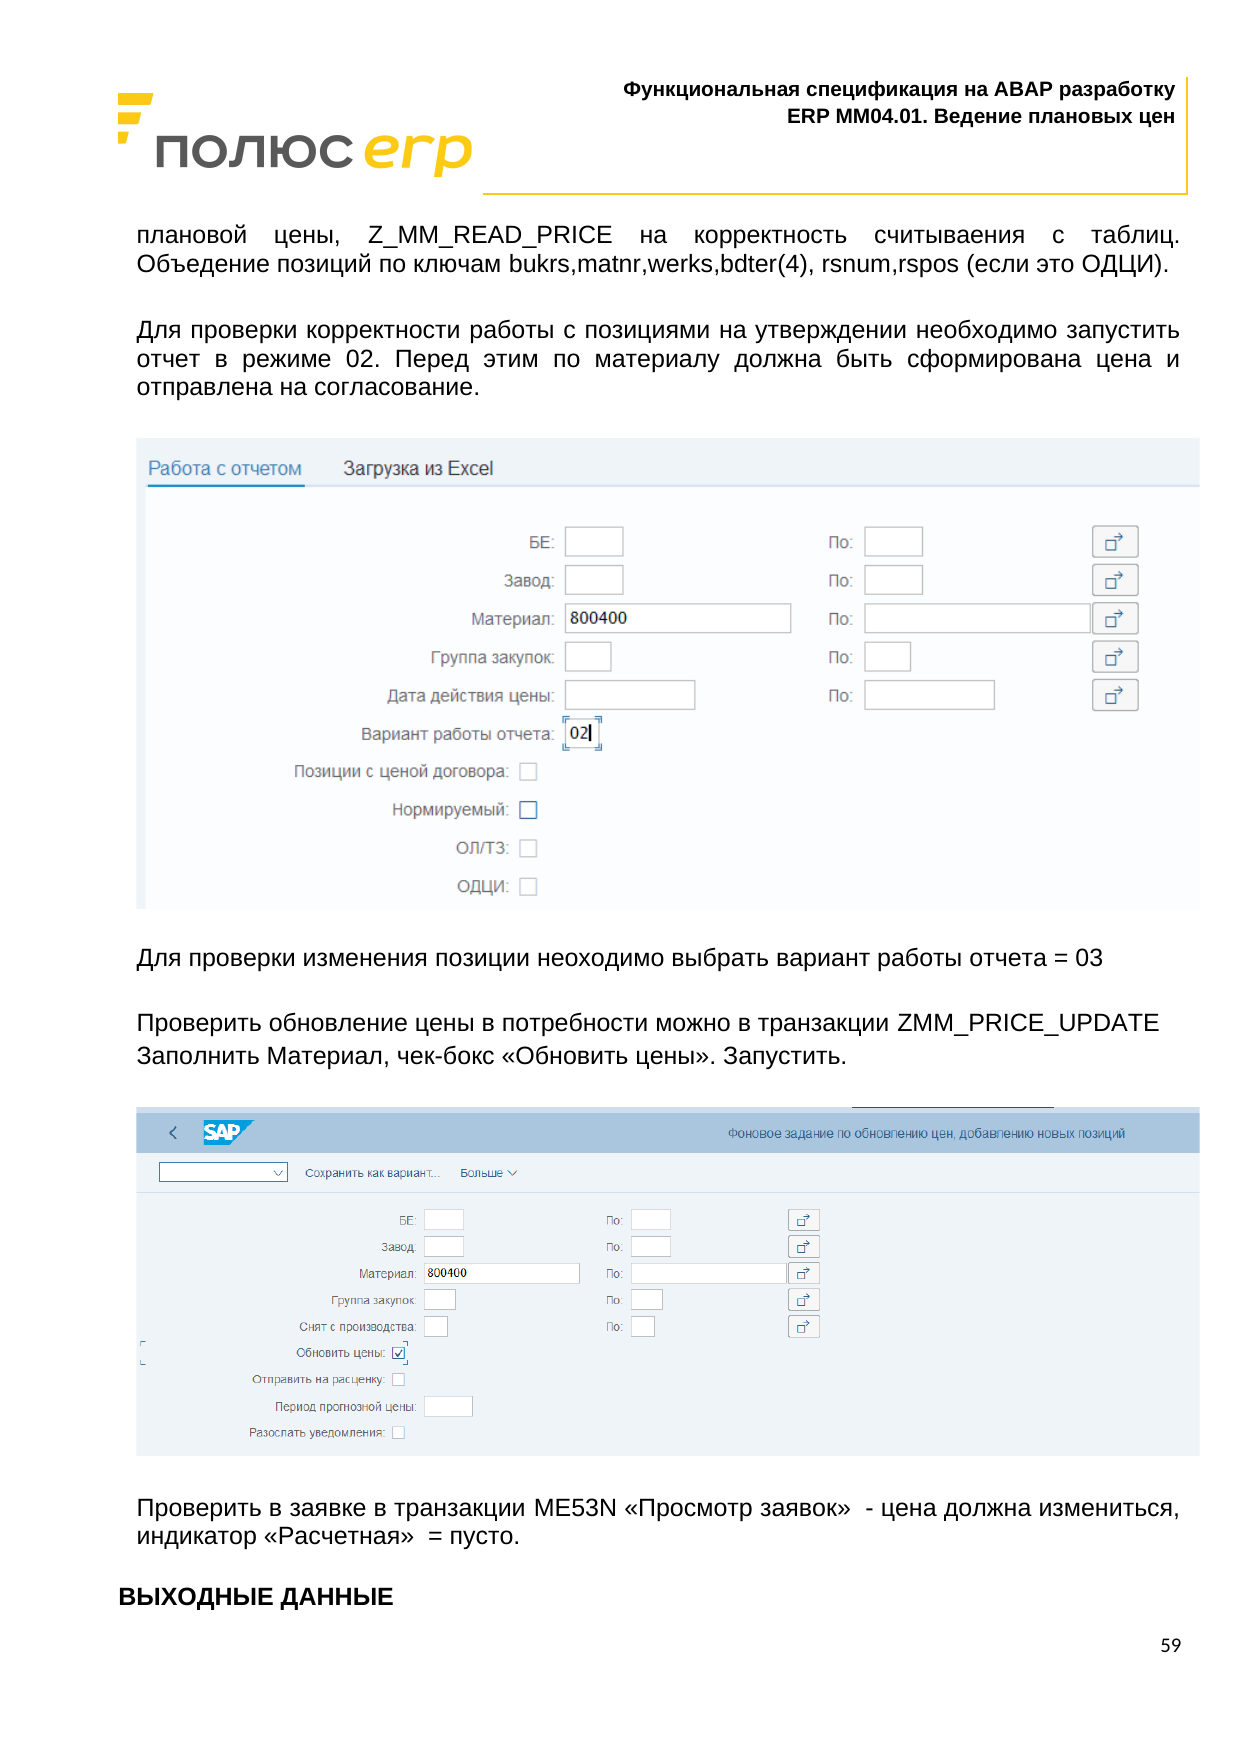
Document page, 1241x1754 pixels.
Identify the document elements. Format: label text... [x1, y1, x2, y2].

picture [118, 93, 472, 177]
text Для проверки изменения позиции неоходимо выбрать вариант работы отчета = 03 [136, 942, 1181, 971]
picture [136, 438, 1200, 909]
text Проверить в заявке в транзакции ME53N «Просмотр заявок» - цена должна измениться, индикатор «Расчетная» = пусто. [136, 1492, 1181, 1550]
text Для проверки корректности работы с позициями на утверждении необходимо запустить отчет в режиме 02. Перед этим по материалу должна быть сформирована цена и отправлена на согласование. [136, 315, 1181, 401]
text ВЫХОДНЫЕ ДАННЫЕ [118, 1582, 1181, 1611]
text Проверить обновление цены в потребности можно в транзакции ZMM_PRICE_UPDATE [136, 1008, 1181, 1037]
picture [136, 1107, 1200, 1456]
text Заполнить Материал, чек-бокс «Обновить цены». Запустить. [136, 1041, 1181, 1070]
